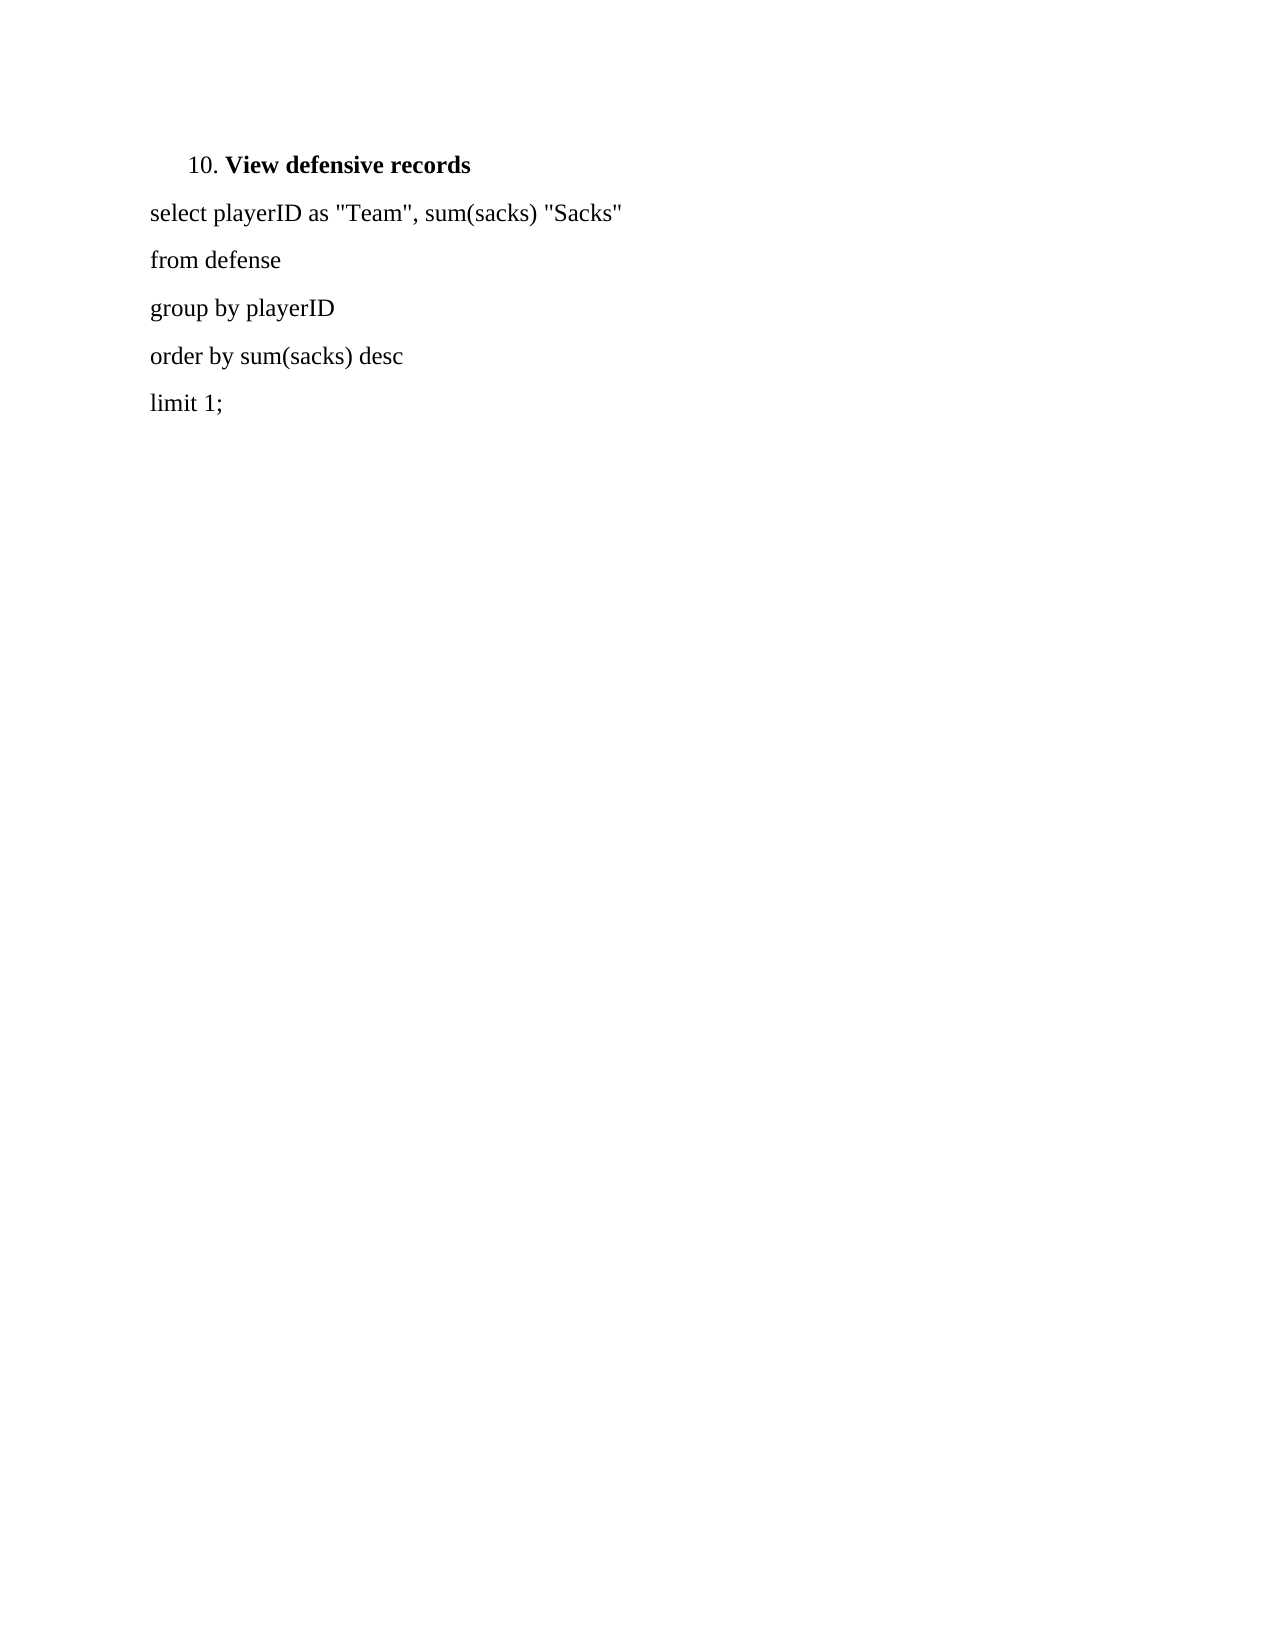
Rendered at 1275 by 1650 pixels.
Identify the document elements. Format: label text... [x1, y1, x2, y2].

text order by sum(sacks) desc [150, 341, 1125, 369]
text select playerID as "Team", sum(sacks) "Sacks" [150, 198, 1125, 226]
list View defensive records [187, 150, 1125, 179]
text group by playerID [150, 293, 1125, 322]
text from defense [150, 245, 1125, 274]
text limit 1; [150, 388, 1125, 417]
